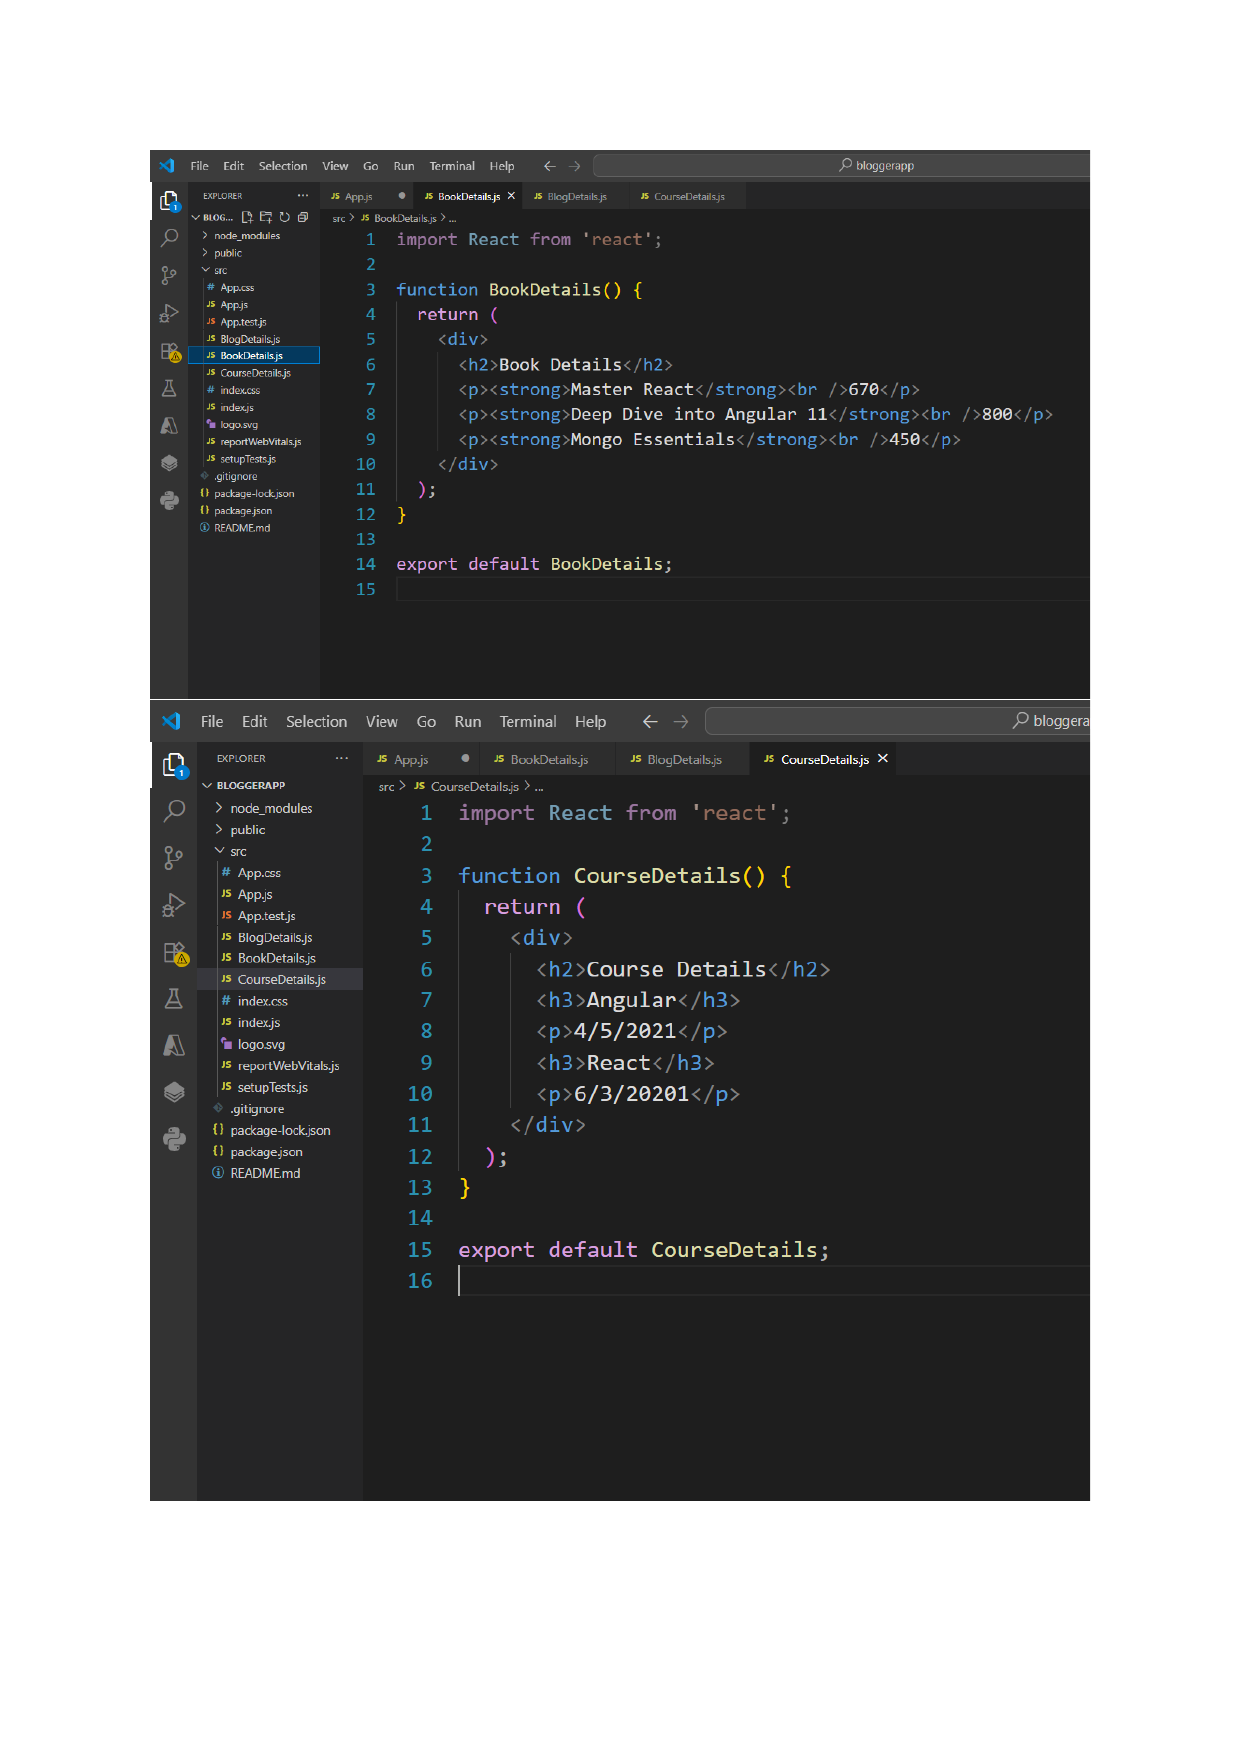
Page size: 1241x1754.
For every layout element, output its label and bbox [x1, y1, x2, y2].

picture [150, 700, 1091, 1501]
picture [150, 150, 1091, 699]
